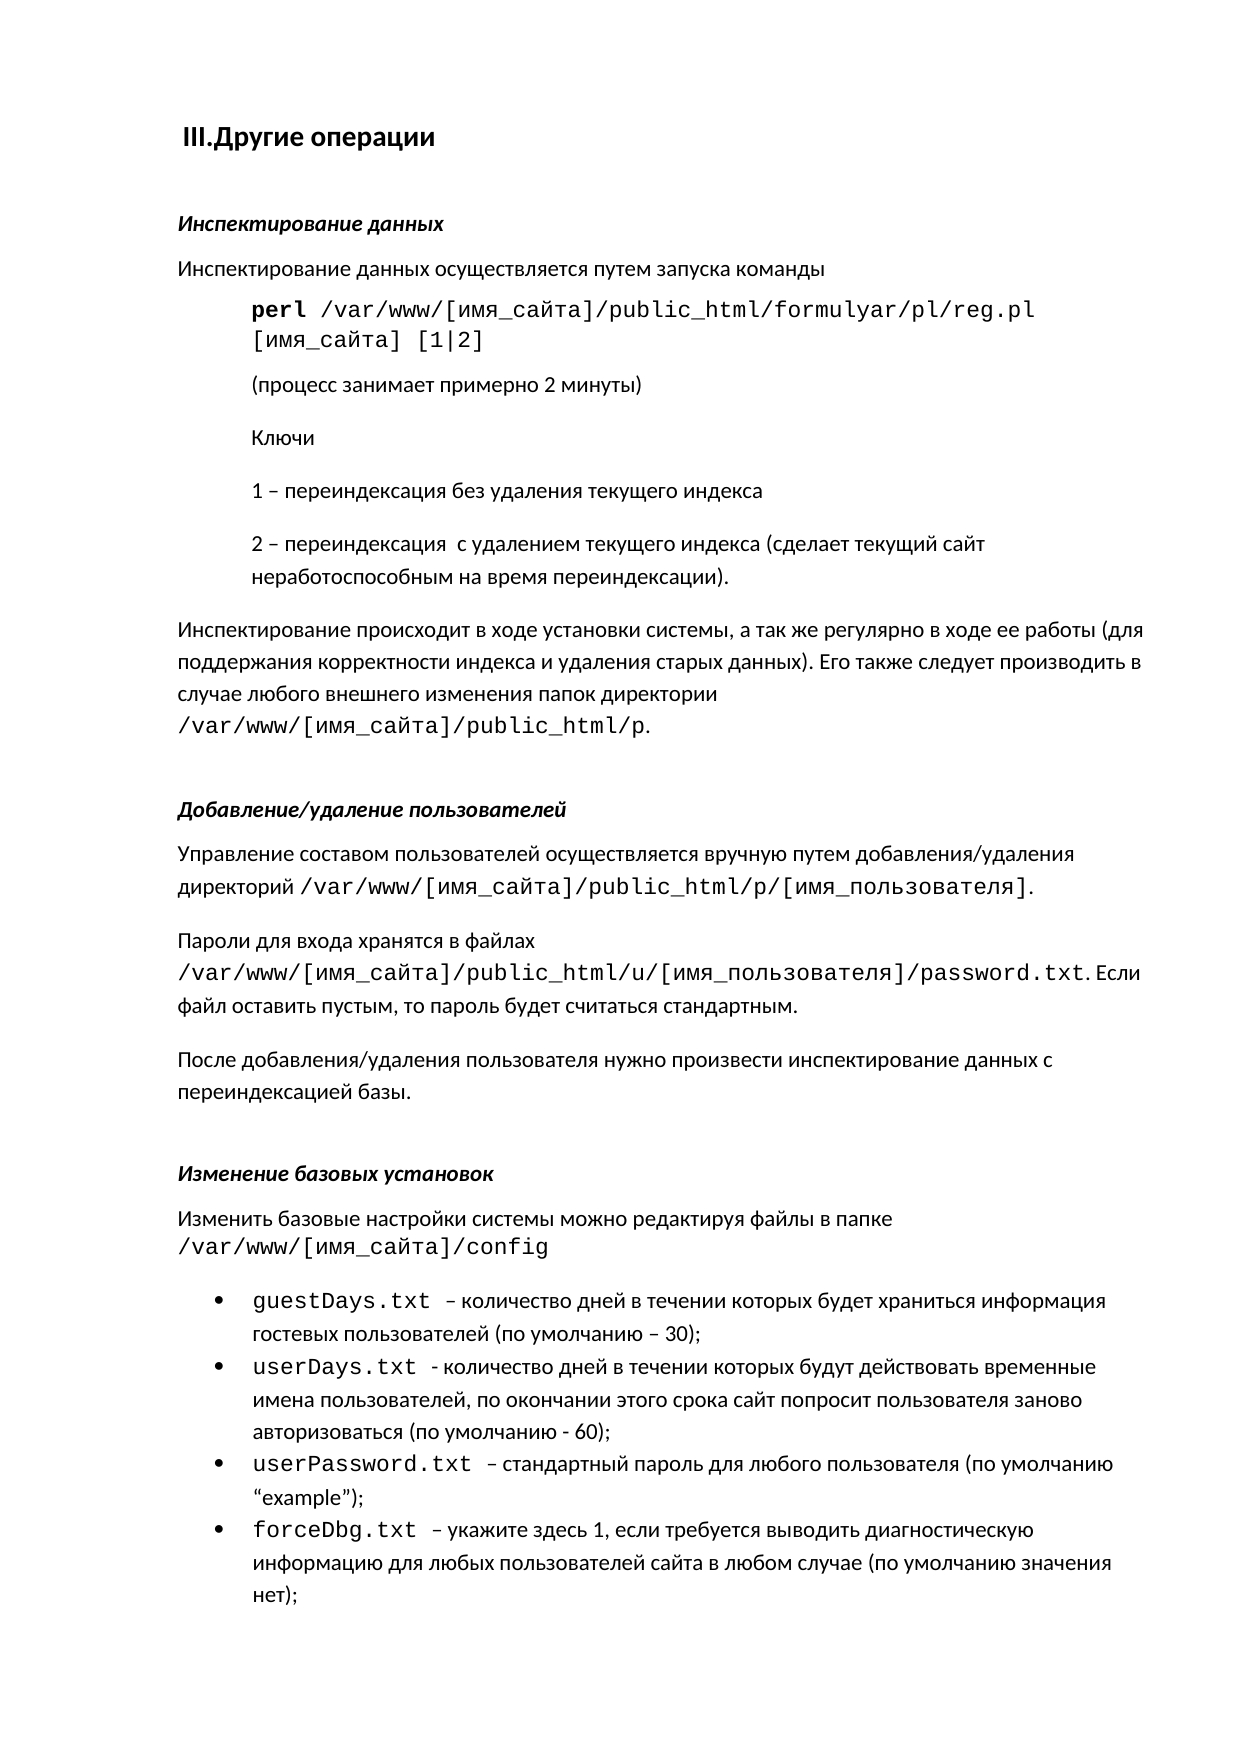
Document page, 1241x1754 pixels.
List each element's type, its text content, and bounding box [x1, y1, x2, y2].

text perl /var/www/[имя_сайта]/public_html/formulyar/pl/reg.pl [имя_сайта] [1|2] [251, 298, 1152, 354]
text Изменить базовые настройки системы можно редактируя файлы в папке /var/www/[имя_сайта]/config [177, 1204, 1152, 1262]
list userDays.txt - количество дней в течении которых будут действовать временные имена пользователей, по окончании этого срока сайт попросит пользователя заново авторизоваться (по умолчанию - 60); [215, 1352, 1152, 1445]
subtitle Изменение базовых установок [177, 1159, 1152, 1187]
list forceDbg.txt – укажите здесь 1, если требуется выводить диагностическую информацию для любых пользователей сайта в любом случае (по умолчанию значения нет); [215, 1515, 1152, 1608]
text Ключи [251, 423, 1152, 452]
subtitle Инспектирование данных [177, 209, 1152, 237]
text Инспектирование происходит в ходе установки системы, а так же регулярно в ходе ее работы (для поддержания корректности индекса и удаления старых данных). Его также следует производить в случае любого внешнего изменения папок директории /var/www/[имя_сайта]/public_html/p. [177, 615, 1152, 741]
subtitle Другие операции [213, 118, 1152, 154]
text 2 – переиндексация с удалением текущего индекса (сделает текущий сайт неработоспособным на время переиндексации). [251, 529, 1152, 590]
text (процесс занимает примерно 2 минуты) [251, 371, 1152, 398]
text Пароли для входа хранятся в файлах /var/www/[имя_сайта]/public_html/u/[имя_пользователя]/password.txt. Если файл оставить пустым, то пароль будет считаться стандартным. [177, 926, 1152, 1020]
subtitle Добавление/удаление пользователей [177, 795, 1152, 823]
text 1 – переиндексация без удаления текущего индекса [251, 477, 1152, 504]
text После добавления/удаления пользователя нужно произвести инспектирование данных с переиндексацией базы. [177, 1045, 1152, 1105]
list userPassword.txt – стандартный пароль для любого пользователя (по умолчанию “example”); [215, 1449, 1152, 1511]
text Управление составом пользователей осуществляется вручную путем добавления/удаления директорий /var/www/[имя_сайта]/public_html/p/[имя_пользователя]. [177, 839, 1152, 901]
list guestDays.txt – количество дней в течении которых будет храниться информация гостевых пользователей (по умолчанию – 30); [215, 1286, 1152, 1348]
text Инспектирование данных осуществляется путем запуска команды [177, 254, 1152, 282]
